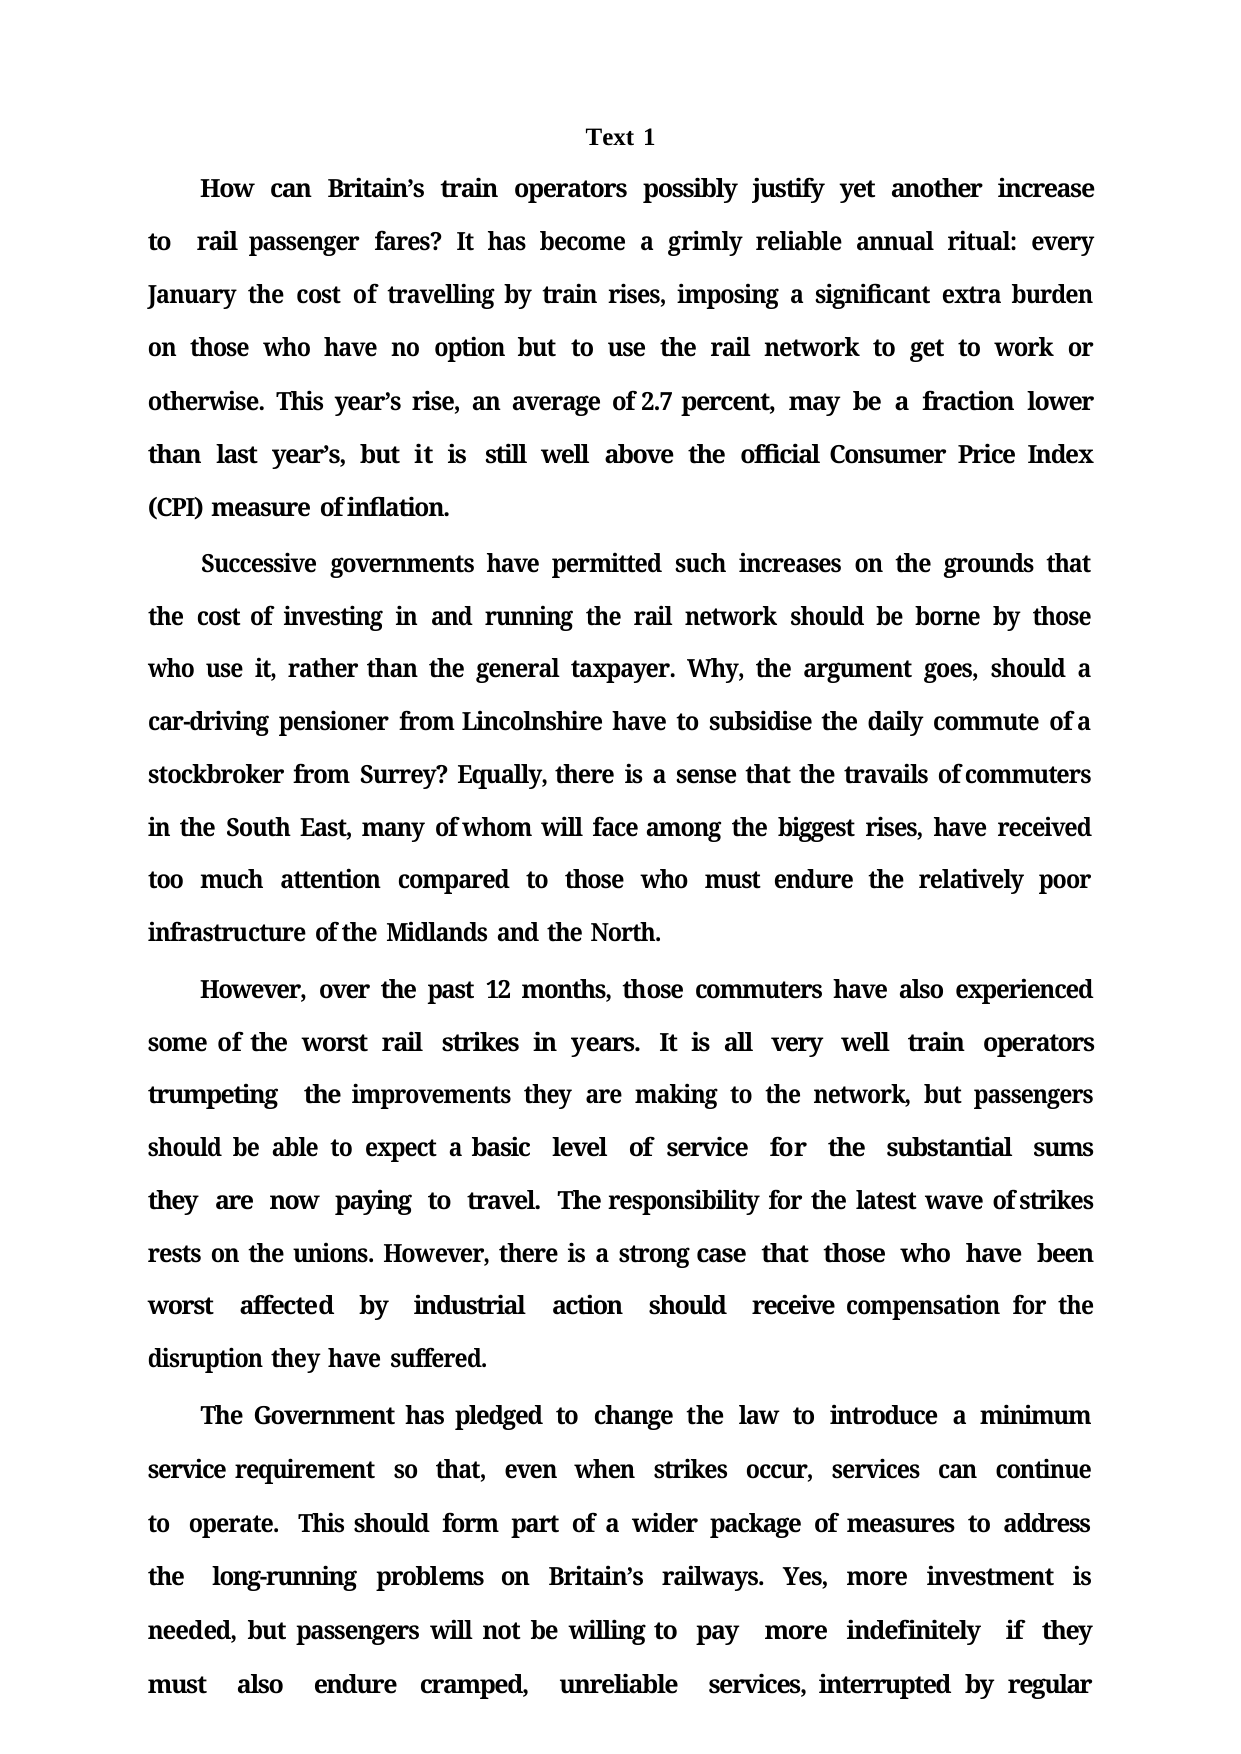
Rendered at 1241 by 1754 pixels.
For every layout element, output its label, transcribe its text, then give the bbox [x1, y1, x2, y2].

text How can Britain’s train operators possibly justify yet another increase to rail passenger fares? It has become a grimly reliable annual ritual: every January the cost of travelling by train rises, imposing a significant extra burden on those who have no option but to use the rail network to get to work or otherwise. This year’s rise, an average of 2.7 percent, may be a fraction lower than last year’s, but it is still well above the official Consumer Price Index (CPI) measure of inflation. [148, 171, 1095, 523]
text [148, 1398, 1093, 1701]
text Text 1 [585, 120, 1095, 154]
text Successive governments have permitted such increases on the grounds that the cost of investing in and running the rail network should be borne by those who use it, rather than the general taxpayer. Why, the argument goes, should a car-driving pensioner from Lincolnshire have to subsidise the daily commute of a stockbroker from Surrey? Equally, there is a sense that the travails of commuters in the South East, many of whom will face among the biggest rises, have received too much attention compared to those who must endure the relatively poor infrastructure of the Midlands and the North. [148, 546, 1093, 949]
text However, over the past 12 months, those commuters have also experienced some of the worst rail strikes in years. It is all very well train operators trumpeting the improvements they are making to the network, but passengers should be able to expect a basic level of service for the substantial sums they are now paying to travel. The responsibility for the latest wave of strikes rests on the unions. However, there is a strong case that those who have been worst affected by industrial action should receive compensation for the disruption they have suffered. [148, 972, 1095, 1375]
